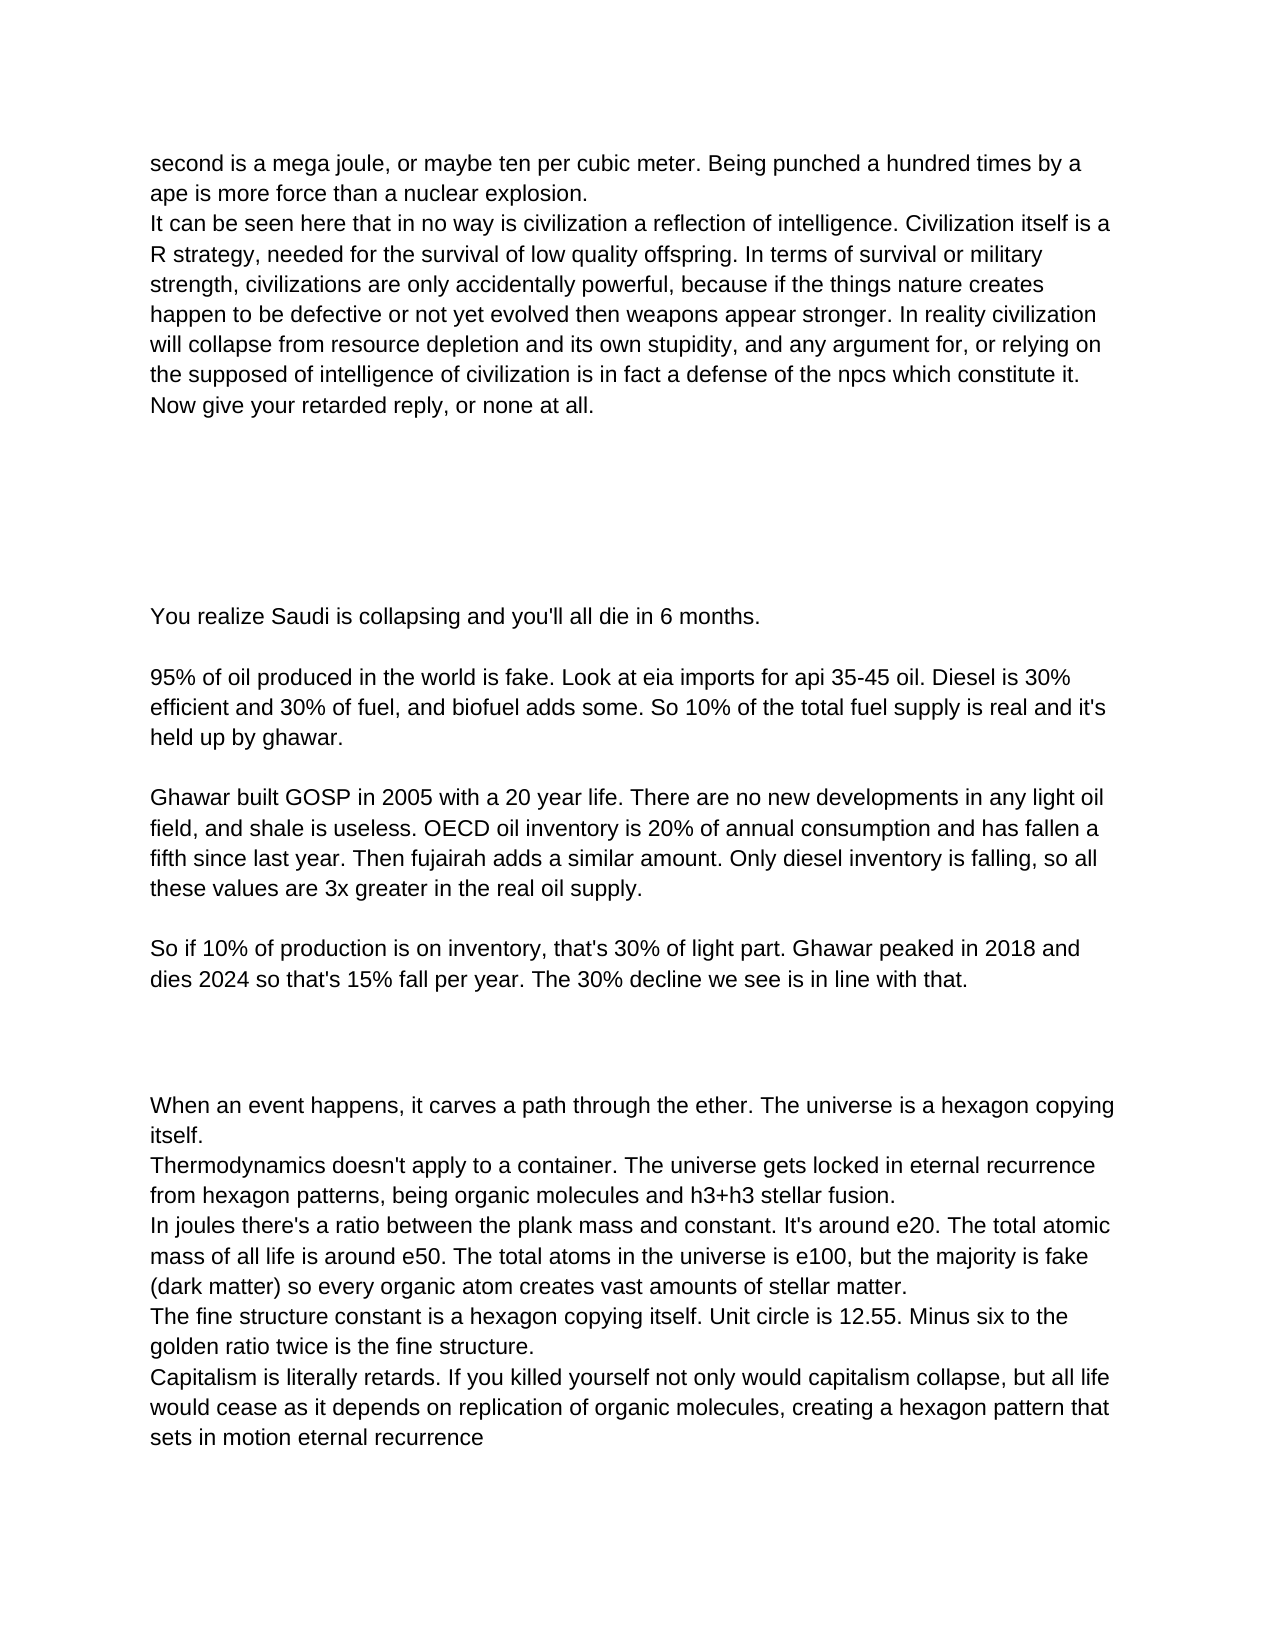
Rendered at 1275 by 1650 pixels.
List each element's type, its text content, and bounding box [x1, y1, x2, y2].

text Now give your retarded reply, or none at all. [150, 392, 1125, 418]
text There will never be a chance to test this out, as apes are overpopulated, all the situations where civilized met hunter gatherers were very late in history and they were already R strategists and malnourished. But a real hunter gatherer, with a 3g/cm3 bone density would easily stop bullets and kill any liberal. The apes and the things that came before humans would be invincible at that density, a nuclear bomb airburst a thousand feet away is a petajoule, or 30 gigajoules pee square meter. A punch from a primordial ape, weighing a ton and traveling at 30 meters per second is a mega joule, or maybe ten per cubic meter. Being punched a hundred times by a ape is more force than a nuclear explosion. [150, 150, 1125, 207]
text So if 10% of production is on inventory, that's 30% of light part. Ghawar peaked in 2018 and dies 2024 so that's 15% fall per year. The 30% decline we see is in line with that. [150, 935, 1125, 992]
text 95% of oil produced in the world is fake. Look at eia imports for api 35-45 oil. Diesel is 30% efficient and 30% of fuel, and biofuel adds some. So 10% of the total fuel supply is real and it's held up by ghawar. [150, 663, 1125, 750]
text Ghawar built GOSP in 2005 with a 20 year life. There are no new developments in any light oil field, and shale is useless. OECD oil inventory is 20% of annual consumption and has fallen a fifth since last year. Then fujairah adds a similar amount. Only diesel inventory is falling, so all these values are 3x greater in the real oil supply. [150, 784, 1125, 901]
text It can be seen here that in no way is civilization a reflection of intelligence. Civilization itself is a R strategy, needed for the survival of low quality offspring. In terms of survival or military strength, civilizations are only accidentally powerful, because if the things nature creates happen to be defective or not yet evolved then weapons appear stronger. In reality civilization will collapse from resource depletion and its own stupidity, and any argument for, or relying on the supposed of intelligence of civilization is in fact a defense of the npcs which constitute it. [150, 210, 1125, 388]
text You realize Saudi is collapsing and you'll all die in 6 months. [150, 603, 1125, 629]
